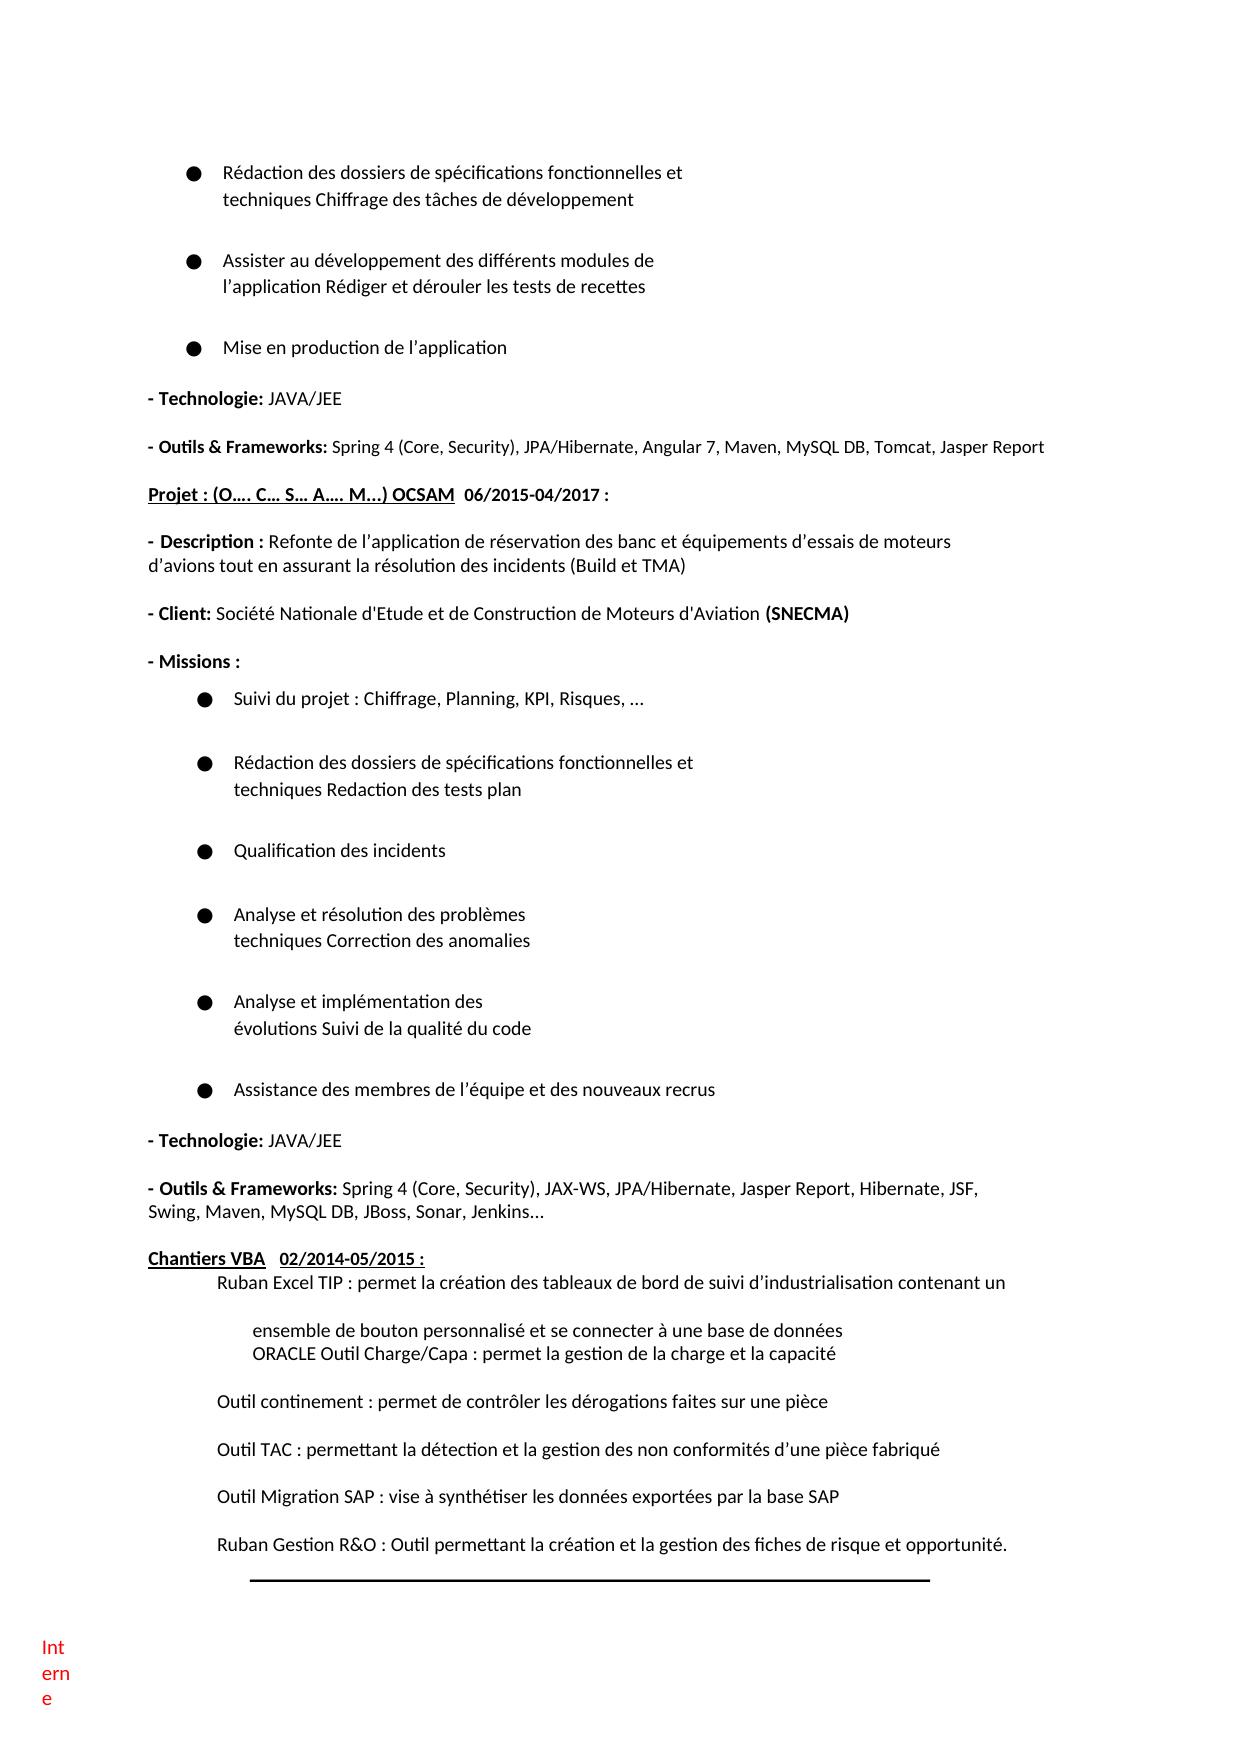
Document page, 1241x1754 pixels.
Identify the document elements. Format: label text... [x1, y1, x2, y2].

list Suivi du projet : Chiffrage, Planning, KPI, Risques, … [196, 674, 1093, 713]
list Outils & Frameworks: Spring 4 (Core, Security), JAX-WS, JPA/Hibernate, Jasper Report, Hibernate, JSF, Swing, Maven, MySQL DB, JBoss, Sonar, Jenkins... [148, 1177, 995, 1223]
list Technologie: JAVA/JEE [148, 387, 1093, 411]
text Ruban Gestion R&O : Outil permettant la création et la gestion des fiches de risque et opportunité. [217, 1532, 1093, 1556]
list Technologie: JAVA/JEE [148, 1128, 1093, 1152]
list Mise en production de l’application [185, 323, 1093, 362]
list Rédaction des dossiers de spécifications fonctionnelles et techniques Chiffrage des tâches de développement [185, 148, 759, 211]
list Qualification des incidents [196, 826, 1093, 865]
list Rédaction des dossiers de spécifications fonctionnelles et techniques Redaction des tests plan [196, 737, 759, 802]
list Client: Société Nationale d'Etude et de Construction de Moteurs d'Aviation (SNECMA) [148, 601, 1093, 626]
text Chantiers VBA 02/2014-05/2015 : [148, 1246, 1093, 1271]
text Outil Migration SAP : vise à synthétiser les données exportées par la base SAP [217, 1485, 1093, 1508]
list Assister au développement des différents modules de l’application Rédiger et dérouler les tests de recettes [185, 235, 741, 299]
list Outils & Frameworks: Spring 4 (Core, Security), JPA/Hibernate, Angular 7, Maven, MySQL DB, Tomcat, Jasper Report [148, 435, 1093, 458]
list Analyse et résolution des problèmes techniques Correction des anomalies [196, 889, 593, 953]
text ensemble de bouton personnalisé et se connecter à une base de données ORACLE Outil Charge/Capa : permet la gestion de la charge et la capacité [252, 1318, 863, 1366]
list Description : Refonte de l’application de réservation des banc et équipements d’essais de moteurs d’avions tout en assurant la résolution des incidents (Build et TMA) [148, 530, 995, 577]
list Assistance des membres de l’équipe et des nouveaux recrus [196, 1065, 1093, 1104]
text Projet : (O…. C… S… A…. M...) OCSAM 06/2015-04/2017 : [148, 482, 1093, 506]
text Ruban Excel TIP : permet la création des tableaux de bord de suivi d’industrialisation contenant un [217, 1271, 1093, 1294]
text Outil continement : permet de contrôler les dérogations faites sur une pièce [217, 1389, 1093, 1413]
list Analyse et implémentation des évolutions Suivi de la qualité du code [196, 977, 545, 1041]
text Outil TAC : permettant la détection et la gestion des non conformités d’une pièce fabriqué [217, 1437, 1093, 1461]
list Missions : [148, 650, 1093, 674]
